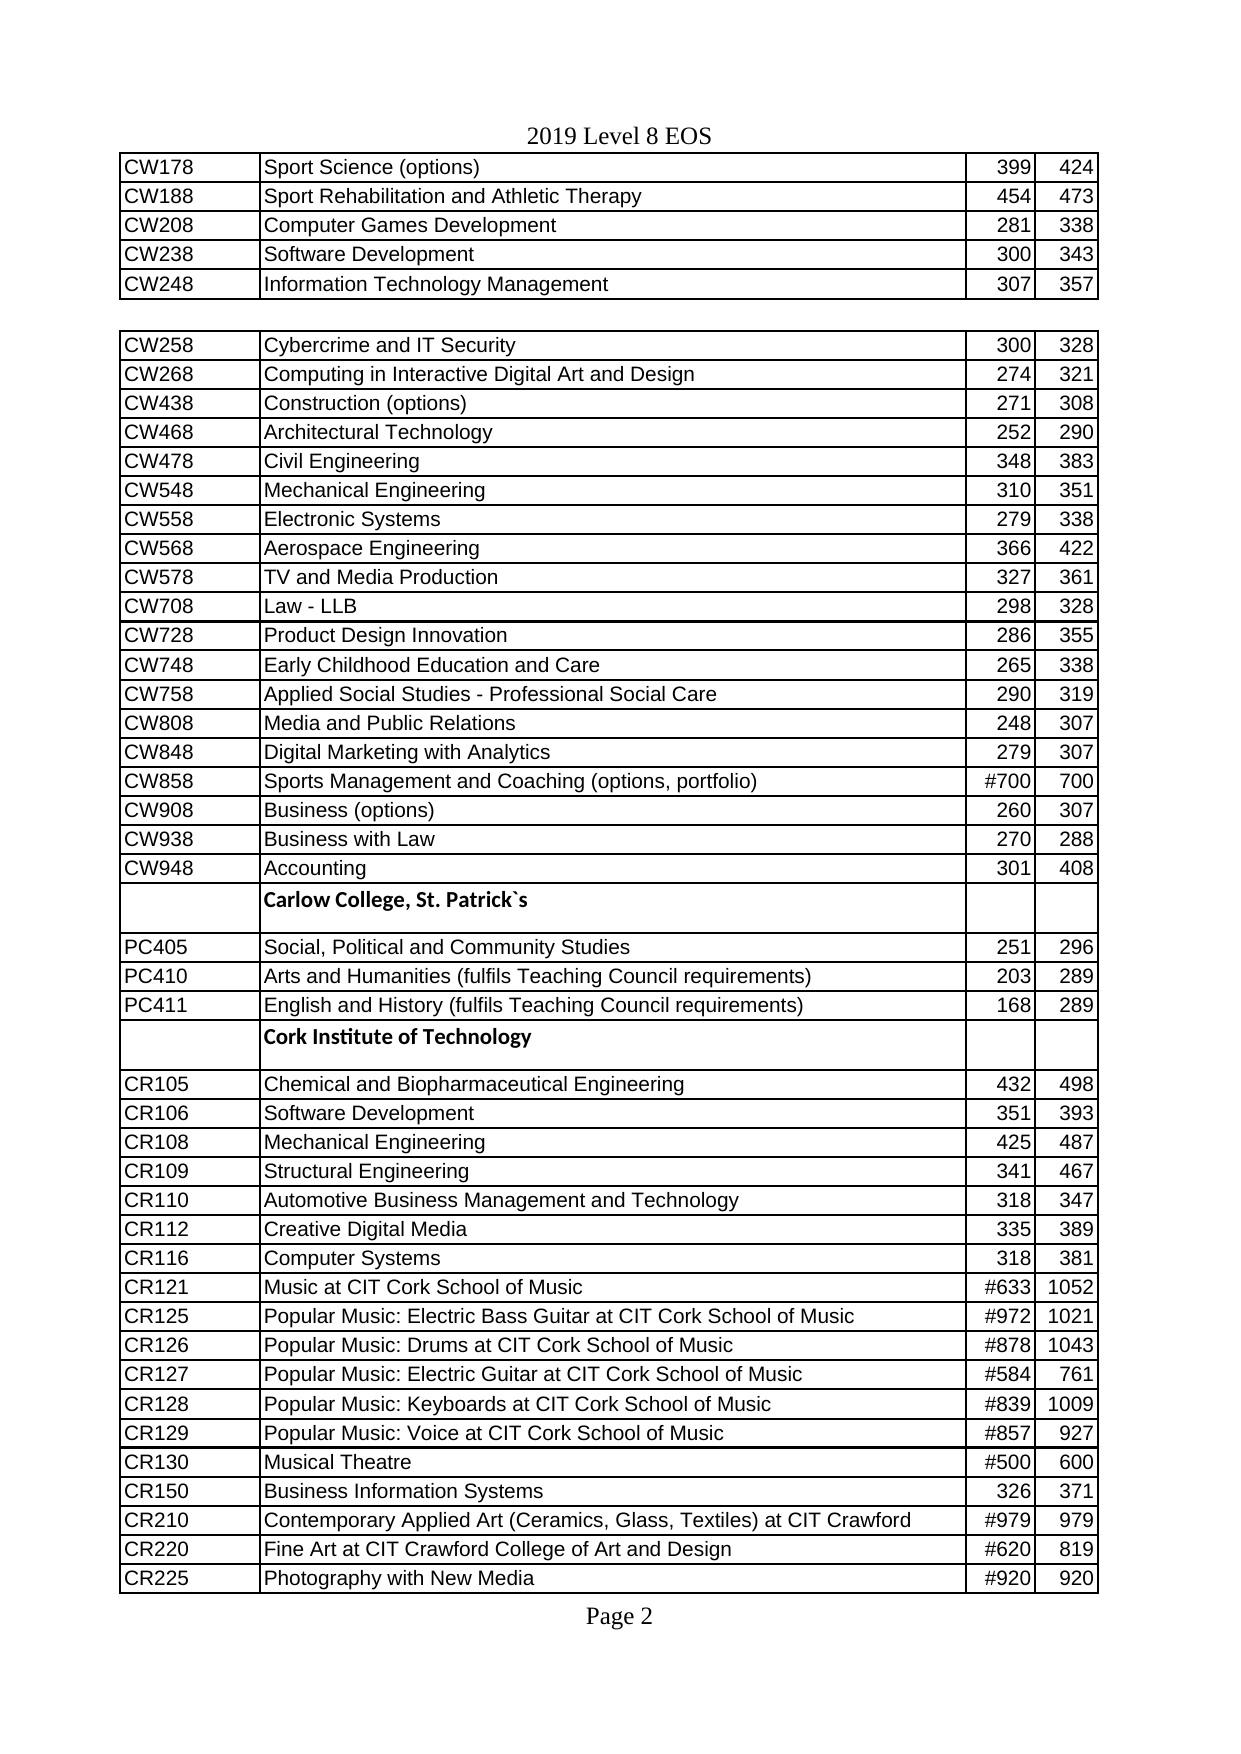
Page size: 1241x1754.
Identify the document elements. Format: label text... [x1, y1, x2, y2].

table_header 300 [967, 332, 1034, 359]
table_cell CW938 [121, 826, 259, 853]
table_cell Architectural Technology [261, 419, 965, 446]
table_cell Music at CIT Cork School of Music [261, 1274, 965, 1301]
table_cell Accounting [261, 855, 965, 882]
table_cell CW468 [121, 419, 259, 446]
table_cell CW758 [121, 681, 259, 707]
table_cell 348 [967, 448, 1034, 475]
table_cell 347 [1036, 1187, 1097, 1214]
table_cell 271 [967, 390, 1034, 417]
table_cell 319 [1036, 681, 1097, 707]
table_cell CR220 [121, 1536, 259, 1563]
table_cell 700 [1036, 768, 1097, 795]
table_cell CW268 [121, 361, 259, 388]
table_cell 203 [967, 963, 1034, 990]
table_cell CW748 [121, 651, 259, 678]
table_cell 920 [1036, 1565, 1097, 1592]
table_cell Applied Social Studies - Professional Social Care [261, 681, 965, 707]
table_cell 366 [967, 535, 1034, 562]
table_cell #633 [967, 1274, 1034, 1301]
table_cell 252 [967, 419, 1034, 446]
table_cell 338 [1036, 651, 1097, 678]
table_cell Mechanical Engineering [261, 477, 965, 504]
table_cell [1036, 1021, 1097, 1069]
table_cell Popular Music: Electric Guitar at CIT Cork School of Music [261, 1361, 965, 1388]
table_cell 371 [1036, 1478, 1097, 1504]
table_cell Automotive Business Management and Technology [261, 1187, 965, 1214]
table_cell CR126 [121, 1332, 259, 1359]
table_cell 290 [967, 681, 1034, 707]
table_cell Musical Theatre [261, 1449, 965, 1476]
table_cell Mechanical Engineering [261, 1129, 965, 1156]
table_cell CR129 [121, 1420, 259, 1446]
table_cell PC410 [121, 963, 259, 990]
table_cell 307 [1036, 797, 1097, 824]
table_cell CW438 [121, 390, 259, 417]
table_cell CW548 [121, 477, 259, 504]
table_cell CW248 [121, 270, 259, 297]
table_cell 389 [1036, 1216, 1097, 1243]
table_cell 351 [967, 1100, 1034, 1127]
table_cell #878 [967, 1332, 1034, 1359]
table_cell Sports Management and Coaching (options, portfolio) [261, 768, 965, 795]
table_cell Popular Music: Electric Bass Guitar at CIT Cork School of Music [261, 1303, 965, 1330]
table_cell 298 [967, 593, 1034, 620]
table_cell CR109 [121, 1158, 259, 1185]
table_cell [967, 884, 1034, 932]
table_cell 279 [967, 506, 1034, 533]
table_cell [967, 1021, 1034, 1069]
table_cell TV and Media Production [261, 564, 965, 591]
table_cell PC405 [121, 934, 259, 961]
table_cell 761 [1036, 1361, 1097, 1388]
table_cell CR127 [121, 1361, 259, 1388]
table_cell Construction (options) [261, 390, 965, 417]
table_cell CR116 [121, 1245, 259, 1272]
table_cell CW808 [121, 710, 259, 737]
table_cell CR108 [121, 1129, 259, 1156]
table_cell Creative Digital Media [261, 1216, 965, 1243]
table_cell Popular Music: Voice at CIT Cork School of Music [261, 1420, 965, 1446]
table_cell Business (options) [261, 797, 965, 824]
table_cell 498 [1036, 1071, 1097, 1098]
table_cell Popular Music: Drums at CIT Cork School of Music [261, 1332, 965, 1359]
table_cell 425 [967, 1129, 1034, 1156]
table_cell 327 [967, 564, 1034, 591]
table_cell 454 [967, 183, 1034, 210]
table_cell Civil Engineering [261, 448, 965, 475]
table_cell 328 [1036, 593, 1097, 620]
table_cell #700 [967, 768, 1034, 795]
table_cell Computer Games Development [261, 212, 965, 239]
table_cell 168 [967, 992, 1034, 1019]
table_cell CR105 [121, 1071, 259, 1098]
table_cell 318 [967, 1245, 1034, 1272]
table_cell 290 [1036, 419, 1097, 446]
table_cell Social, Political and Community Studies [261, 934, 965, 961]
table_cell CW708 [121, 593, 259, 620]
table_cell 381 [1036, 1245, 1097, 1272]
table_cell 393 [1036, 1100, 1097, 1127]
table_cell CW478 [121, 448, 259, 475]
table_cell 341 [967, 1158, 1034, 1185]
table_cell 600 [1036, 1449, 1097, 1476]
table_cell Product Design Innovation [261, 623, 965, 649]
table_cell 335 [967, 1216, 1034, 1243]
table_cell 308 [1036, 390, 1097, 417]
table_cell Software Development [261, 1100, 965, 1127]
table_cell #857 [967, 1420, 1034, 1446]
table_header CW258 [121, 332, 259, 359]
table_cell Software Development [261, 241, 965, 268]
table_cell CR210 [121, 1507, 259, 1534]
table_cell Structural Engineering [261, 1158, 965, 1185]
table_cell 281 [967, 212, 1034, 239]
table_cell 383 [1036, 448, 1097, 475]
table_cell [121, 884, 259, 932]
table_cell 310 [967, 477, 1034, 504]
table_cell Digital Marketing with Analytics [261, 739, 965, 766]
table_cell 351 [1036, 477, 1097, 504]
table_cell 301 [967, 855, 1034, 882]
table_cell 307 [1036, 710, 1097, 737]
table_cell 251 [967, 934, 1034, 961]
table_cell Chemical and Biopharmaceutical Engineering [261, 1071, 965, 1098]
table_cell 286 [967, 623, 1034, 649]
table_cell Law - LLB [261, 593, 965, 620]
table_cell 1009 [1036, 1390, 1097, 1417]
table_cell CR110 [121, 1187, 259, 1214]
table_cell 326 [967, 1478, 1034, 1504]
table_cell CR112 [121, 1216, 259, 1243]
table_cell CW728 [121, 623, 259, 649]
table_cell CR106 [121, 1100, 259, 1127]
table_cell 343 [1036, 241, 1097, 268]
table_cell 288 [1036, 826, 1097, 853]
table_cell Sport Science (options) [261, 154, 965, 181]
table_cell 307 [967, 270, 1034, 297]
table_cell Computer Systems [261, 1245, 965, 1272]
table_cell 265 [967, 651, 1034, 678]
table_cell PC411 [121, 992, 259, 1019]
table_cell #979 [967, 1507, 1034, 1534]
table_cell 338 [1036, 506, 1097, 533]
table_cell Early Childhood Education and Care [261, 651, 965, 678]
table_cell 467 [1036, 1158, 1097, 1185]
table_cell Cork Institute of Technology [261, 1021, 965, 1069]
table_cell Photography with New Media [261, 1565, 965, 1592]
table_header 328 [1036, 332, 1097, 359]
table_cell 424 [1036, 154, 1097, 181]
table_cell [1036, 884, 1097, 932]
table_cell 321 [1036, 361, 1097, 388]
table_cell Popular Music: Keyboards at CIT Cork School of Music [261, 1390, 965, 1417]
table_cell 1052 [1036, 1274, 1097, 1301]
table_cell 338 [1036, 212, 1097, 239]
table_cell 1021 [1036, 1303, 1097, 1330]
table_cell #500 [967, 1449, 1034, 1476]
table_cell CW578 [121, 564, 259, 591]
table_cell #839 [967, 1390, 1034, 1417]
table_cell Business with Law [261, 826, 965, 853]
table_cell CW568 [121, 535, 259, 562]
table_cell English and History (fulfils Teaching Council requirements) [261, 992, 965, 1019]
table_cell 432 [967, 1071, 1034, 1098]
table_cell CW858 [121, 768, 259, 795]
table_cell CW178 [121, 154, 259, 181]
table_cell CW908 [121, 797, 259, 824]
table_cell CW208 [121, 212, 259, 239]
table_cell 318 [967, 1187, 1034, 1214]
table_cell CR125 [121, 1303, 259, 1330]
table_cell 279 [967, 739, 1034, 766]
table_cell Information Technology Management [261, 270, 965, 297]
table_cell 408 [1036, 855, 1097, 882]
table_cell 289 [1036, 963, 1097, 990]
table_cell CR121 [121, 1274, 259, 1301]
table_cell CR128 [121, 1390, 259, 1417]
table_cell 927 [1036, 1420, 1097, 1446]
table_cell 300 [967, 241, 1034, 268]
table_cell 422 [1036, 535, 1097, 562]
table_cell Contemporary Applied Art (Ceramics, Glass, Textiles) at CIT Crawford [261, 1507, 965, 1534]
table_cell 307 [1036, 739, 1097, 766]
table_cell Aerospace Engineering [261, 535, 965, 562]
table_cell 399 [967, 154, 1034, 181]
table_cell 979 [1036, 1507, 1097, 1534]
table_cell 361 [1036, 564, 1097, 591]
table_cell 274 [967, 361, 1034, 388]
table_cell CR130 [121, 1449, 259, 1476]
table_cell CR225 [121, 1565, 259, 1592]
table_cell Fine Art at CIT Crawford College of Art and Design [261, 1536, 965, 1563]
table_cell Electronic Systems [261, 506, 965, 533]
table_cell 819 [1036, 1536, 1097, 1563]
table_cell Media and Public Relations [261, 710, 965, 737]
table_cell #972 [967, 1303, 1034, 1330]
table_cell CW238 [121, 241, 259, 268]
table_cell Carlow College, St. Patrick`s [261, 884, 965, 932]
table_cell 1043 [1036, 1332, 1097, 1359]
table_cell 289 [1036, 992, 1097, 1019]
table_cell [121, 1021, 259, 1069]
table_cell 355 [1036, 623, 1097, 649]
table_cell Arts and Humanities (fulfils Teaching Council requirements) [261, 963, 965, 990]
table_cell 487 [1036, 1129, 1097, 1156]
table_cell Business Information Systems [261, 1478, 965, 1504]
table_cell Computing in Interactive Digital Art and Design [261, 361, 965, 388]
table_cell 296 [1036, 934, 1097, 961]
table_cell 248 [967, 710, 1034, 737]
table_cell CW948 [121, 855, 259, 882]
table_cell #920 [967, 1565, 1034, 1592]
table_cell 357 [1036, 270, 1097, 297]
table_cell #584 [967, 1361, 1034, 1388]
table_cell Sport Rehabilitation and Athletic Therapy [261, 183, 965, 210]
table_cell CW188 [121, 183, 259, 210]
table_cell 473 [1036, 183, 1097, 210]
table_cell 270 [967, 826, 1034, 853]
table_cell CW848 [121, 739, 259, 766]
table_cell #620 [967, 1536, 1034, 1563]
table_header Cybercrime and IT Security [261, 332, 965, 359]
table_cell CR150 [121, 1478, 259, 1504]
table_cell CW558 [121, 506, 259, 533]
table_cell 260 [967, 797, 1034, 824]
